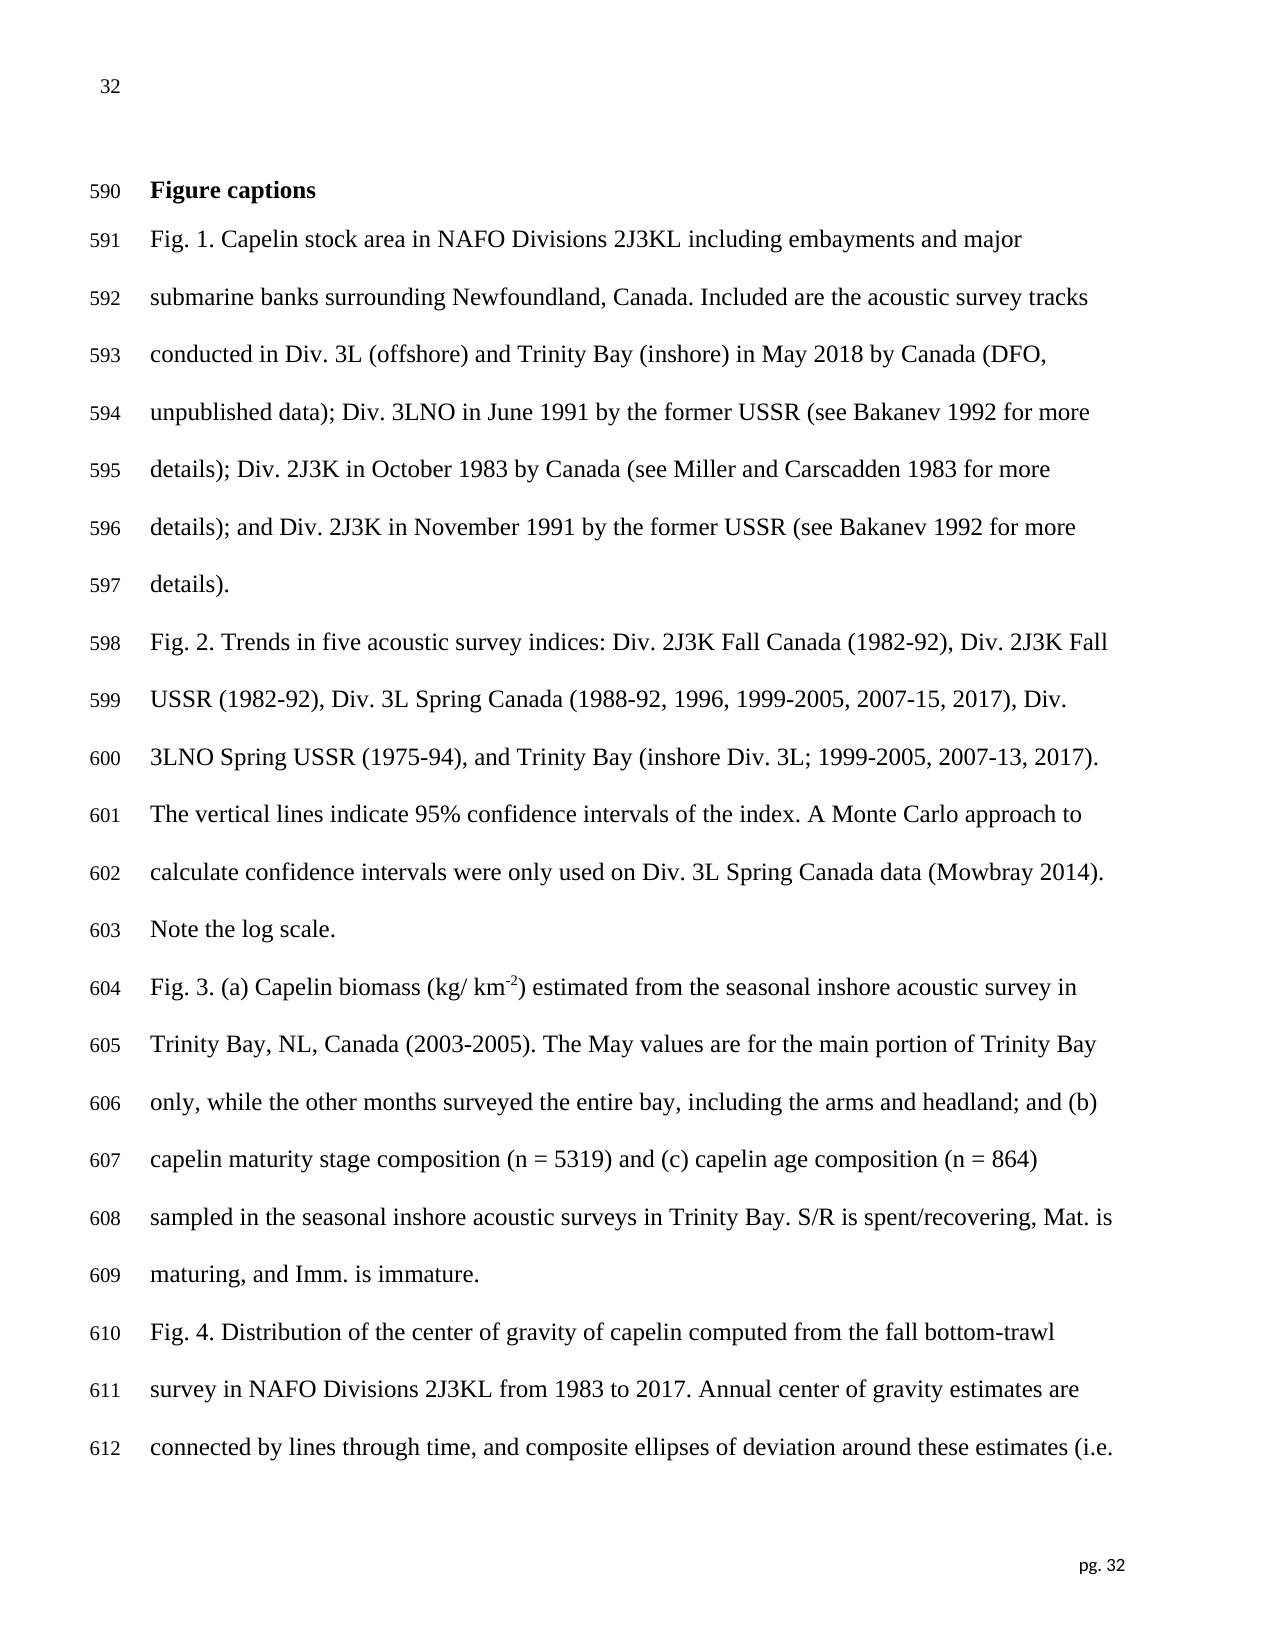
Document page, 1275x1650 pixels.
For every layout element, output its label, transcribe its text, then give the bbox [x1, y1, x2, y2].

text Fig. 2. Trends in five acoustic survey indices: Div. 2J3K Fall Canada (1982-92), Div. 2J3K Fall USSR (1982-92), Div. 3L Spring Canada (1988-92, 1996, 1999-2005, 2007-15, 2017), Div. 3LNO Spring USSR (1975-94), and Trinity Bay (inshore Div. 3L; 1999-2005, 2007-13, 2017). The vertical lines indicate 95% confidence intervals of the index. A Monte Carlo approach to calculate confidence intervals were only used on Div. 3L Spring Canada data (Mowbray 2014). Note the log scale. [150, 627, 1125, 943]
text Fig. 3. (a) Capelin biomass (kg/ km-2) estimated from the seasonal inshore acoustic survey in Trinity Bay, NL, Canada (2003-2005). The May values are for the main portion of Trinity Bay only, while the other months surveyed the entire bay, including the arms and headland; and (b) capelin maturity stage composition (n = 5319) and (c) capelin age composition (n = 864) sampled in the seasonal inshore acoustic surveys in Trinity Bay. S/R is spent/recovering, Mat. is maturing, and Imm. is immature. [150, 972, 1125, 1288]
text Fig. 1. Capelin stock area in NAFO Divisions 2J3KL including embayments and major submarine banks surrounding Newfoundland, Canada. Included are the acoustic survey tracks conducted in Div. 3L (offshore) and Trinity Bay (inshore) in May 2018 by Canada (DFO, unpublished data); Div. 3LNO in June 1991 by the former USSR (see Bakanev 1992 for more details); Div. 2J3K in October 1983 by Canada (see Miller and Carscadden 1983 for more details); and Div. 2J3K in November 1991 by the former USSR (see Bakanev 1992 for more details). [150, 224, 1125, 598]
subtitle Figure captions [150, 175, 1125, 204]
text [150, 1317, 1125, 1461]
